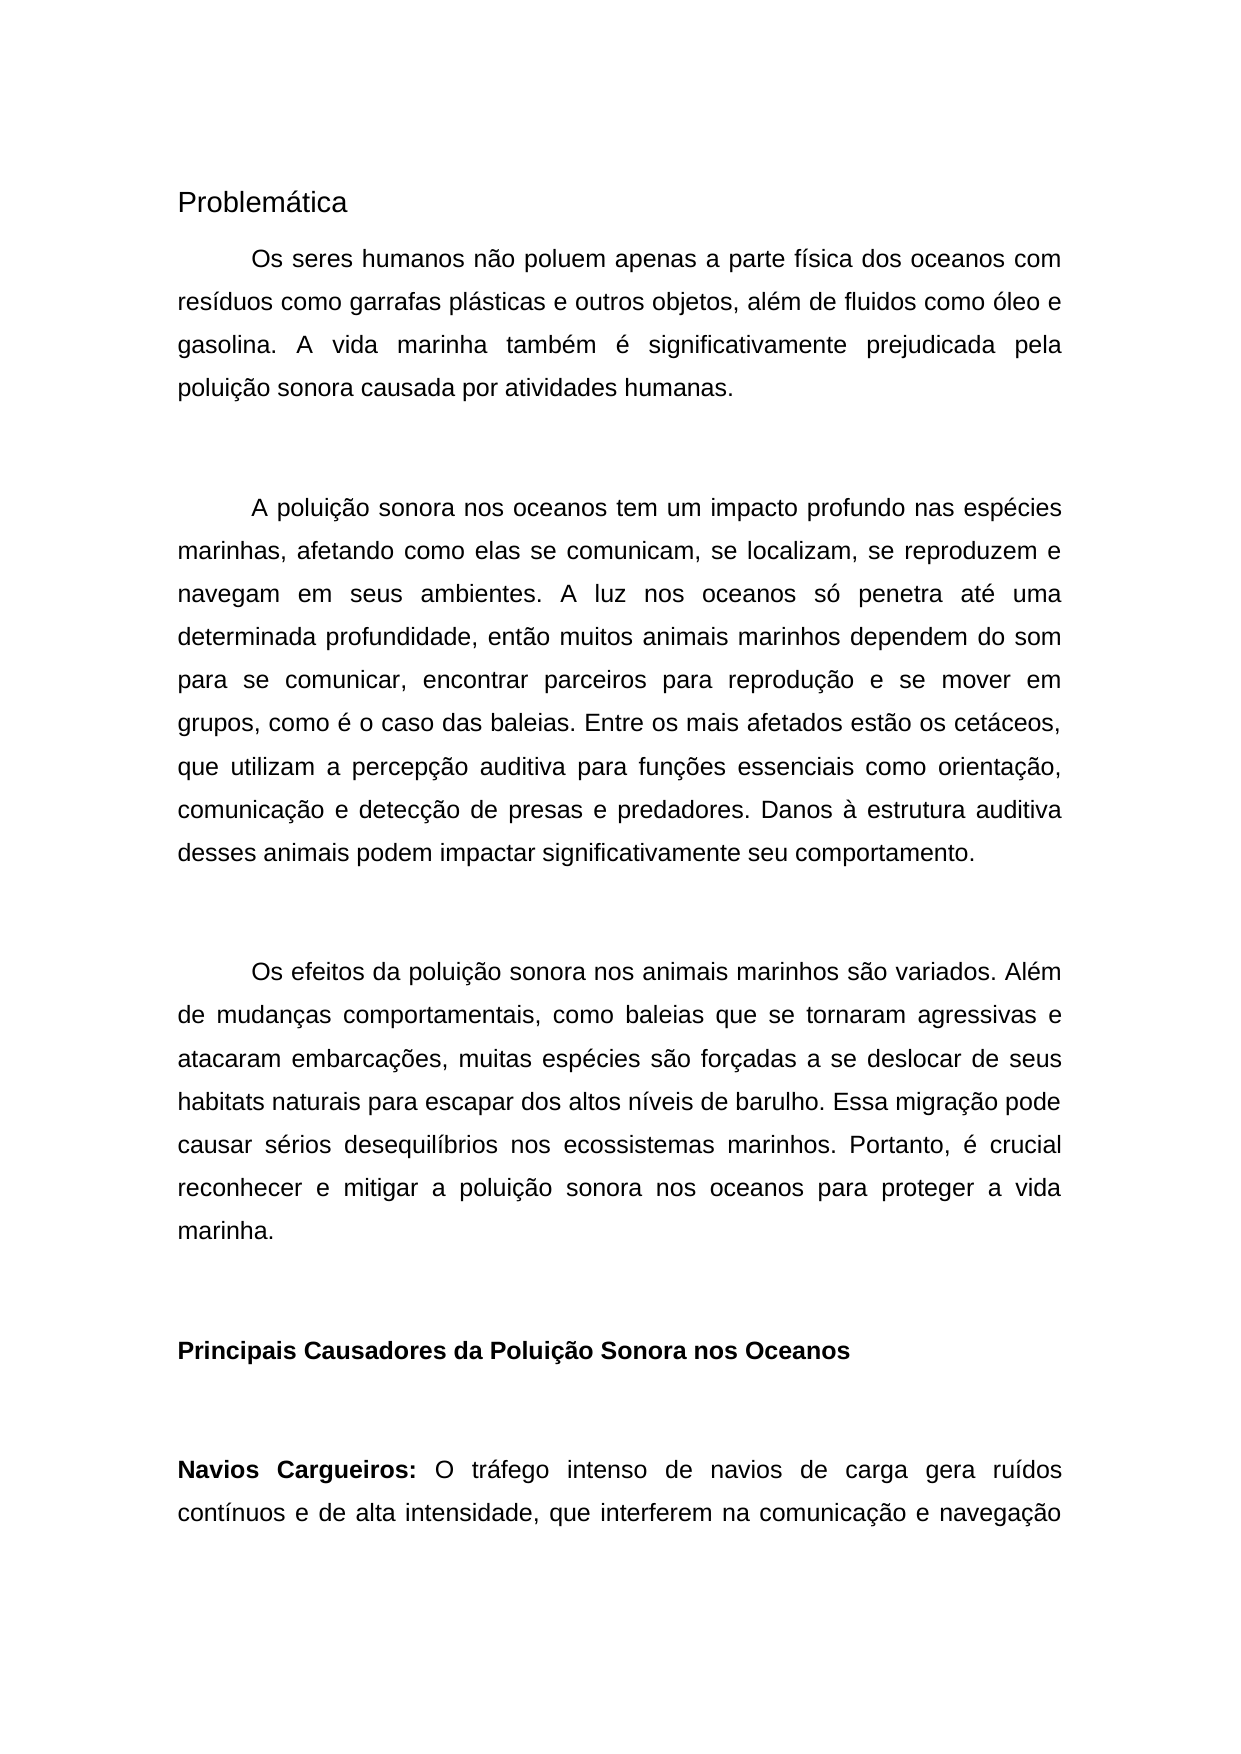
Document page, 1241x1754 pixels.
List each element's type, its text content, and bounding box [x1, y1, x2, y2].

text Os seres humanos não poluem apenas a parte física dos oceanos com resíduos como garrafas plásticas e outros objetos, além de fluidos como óleo e gasolina. A vida marinha também é significativamente prejudicada pela poluição sonora causada por atividades humanas. [177, 244, 1063, 402]
text Principais Causadores da Poluição Sonora nos Oceanos [177, 1336, 1063, 1364]
text A poluição sonora nos oceanos tem um impacto profundo nas espécies marinhas, afetando como elas se comunicam, se localizam, se reproduzem e navegam em seus ambientes. A luz nos oceanos só penetra até uma determinada profundidade, então muitos animais marinhos dependem do som para se comunicar, encontrar parceiros para reprodução e se mover em grupos, como é o caso das baleias. Entre os mais afetados estão os cetáceos, que utilizam a percepção auditiva para funções essenciais como orientação, comunicação e detecção de presas e predadores. Danos à estrutura auditiva desses animais podem impactar significativamente seu comportamento. [177, 493, 1063, 866]
text Os efeitos da poluição sonora nos animais marinhos são variados. Além de mudanças comportamentais, como baleias que se tornaram agressivas e atacaram embarcações, muitas espécies são forçadas a se deslocar de seus habitats naturais para escapar dos altos níveis de barulho. Essa migração pode causar sérios desequilíbrios nos ecossistemas marinhos. Portanto, é crucial reconhecer e mitigar a poluição sonora nos oceanos para proteger a vida marinha. [177, 957, 1063, 1245]
subtitle Problemática [177, 185, 1063, 219]
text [177, 1455, 1063, 1527]
